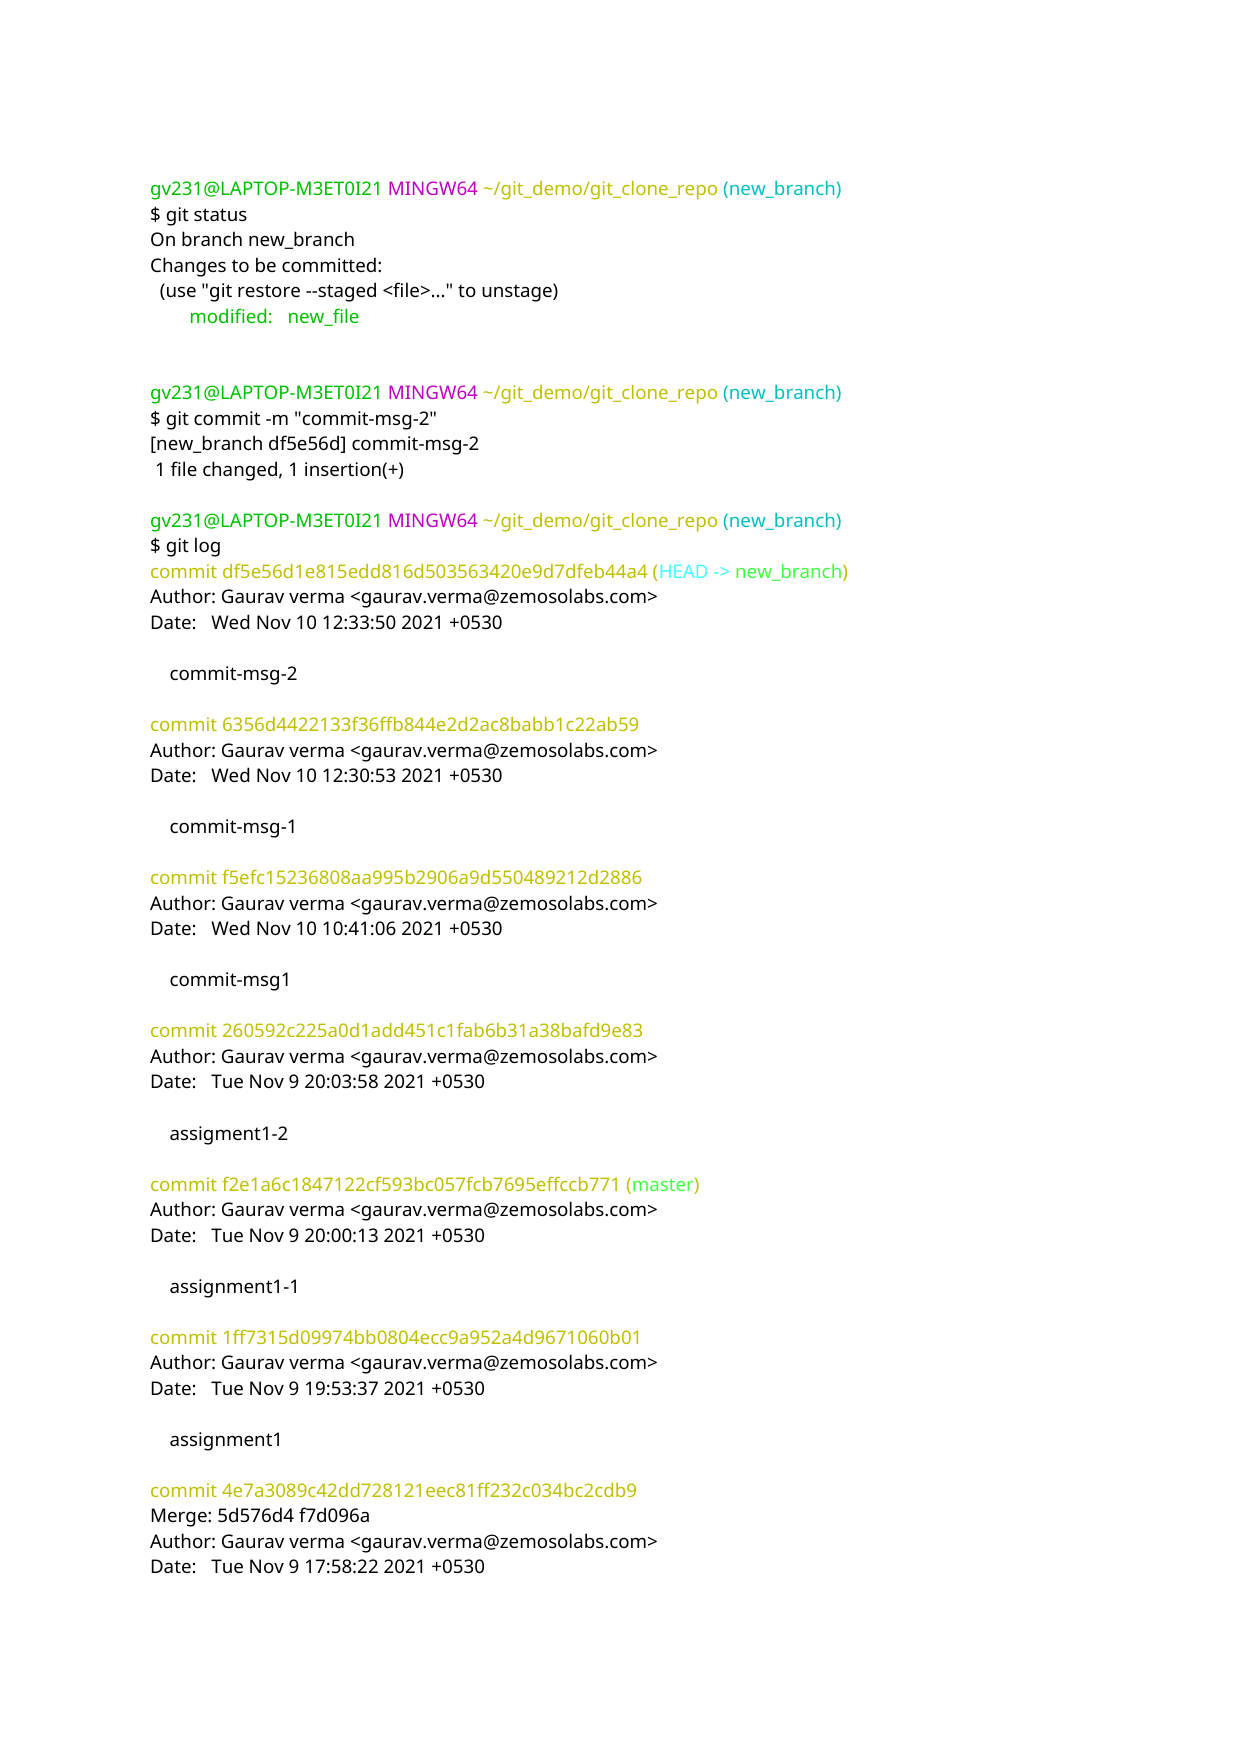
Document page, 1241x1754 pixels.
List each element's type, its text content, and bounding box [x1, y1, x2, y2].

text $ git commit -m "commit-msg-2" [150, 405, 1090, 431]
text commit-msg1 [150, 967, 1090, 992]
text assignment1-1 [150, 1273, 1090, 1298]
text assigment1-2 [150, 1120, 1090, 1145]
text gv231@LAPTOP-M3ET0I21 MINGW64 ~/git_demo/git_clone_repo (new_branch) [150, 380, 1090, 405]
text modified: new_file [150, 303, 1090, 329]
text Author: Gaurav verma <gaurav.verma@zemosolabs.com> [150, 1349, 1090, 1375]
text [new_branch df5e56d] commit-msg-2 [150, 431, 1090, 456]
text gv231@LAPTOP-M3ET0I21 MINGW64 ~/git_demo/git_clone_repo (new_branch) [150, 176, 1090, 201]
text Author: Gaurav verma <gaurav.verma@zemosolabs.com> [150, 737, 1090, 762]
text Date: Wed Nov 10 10:41:06 2021 +0530 [150, 916, 1090, 941]
text 1 file changed, 1 insertion(+) [150, 456, 1090, 482]
text commit-msg-2 [150, 660, 1090, 686]
text gv231@LAPTOP-M3ET0I21 MINGW64 ~/git_demo/git_clone_repo (new_branch) [150, 507, 1090, 533]
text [150, 1528, 1090, 1554]
text commit f2e1a6c1847122cf593bc057fcb7695effccb771 (master) [150, 1171, 1090, 1196]
text commit 260592c225a0d1add451c1fab6b31a38bafd9e83 [150, 1018, 1090, 1043]
text Date: Wed Nov 10 12:30:53 2021 +0530 [150, 762, 1090, 788]
text Date: Tue Nov 9 20:00:13 2021 +0530 [150, 1222, 1090, 1247]
text assignment1 [150, 1426, 1090, 1452]
text commit 1ff7315d09974bb0804ecc9a952a4d9671060b01 [150, 1324, 1090, 1349]
text $ git log [150, 533, 1090, 558]
text commit f5efc15236808aa995b2906a9d550489212d2886 [150, 864, 1090, 890]
text commit-msg-1 [150, 813, 1090, 839]
text Date: Wed Nov 10 12:33:50 2021 +0530 [150, 609, 1090, 635]
text Author: Gaurav verma <gaurav.verma@zemosolabs.com> [150, 1043, 1090, 1069]
text Date: Tue Nov 9 20:03:58 2021 +0530 [150, 1069, 1090, 1094]
text $ git status [150, 201, 1090, 227]
text Date: Tue Nov 9 17:58:22 2021 +0530 [150, 1554, 1090, 1579]
text commit 4e7a3089c42dd728121eec81ff232c034bc2cdb9 [150, 1477, 1090, 1503]
text On branch new_branch [150, 227, 1090, 252]
text commit df5e56d1e815edd816d503563420e9d7dfeb44a4 (HEAD -> new_branch) [150, 558, 1090, 584]
text Author: Gaurav verma <gaurav.verma@zemosolabs.com> [150, 584, 1090, 609]
text Date: Tue Nov 9 19:53:37 2021 +0530 [150, 1375, 1090, 1401]
text Changes to be committed: [150, 252, 1090, 278]
text (use "git restore --staged <file>..." to unstage) [150, 278, 1090, 303]
text Author: Gaurav verma <gaurav.verma@zemosolabs.com> [150, 890, 1090, 916]
text commit 6356d4422133f36ffb844e2d2ac8babb1c22ab59 [150, 711, 1090, 737]
text Merge: 5d576d4 f7d096a [150, 1503, 1090, 1528]
text Author: Gaurav verma <gaurav.verma@zemosolabs.com> [150, 1196, 1090, 1222]
